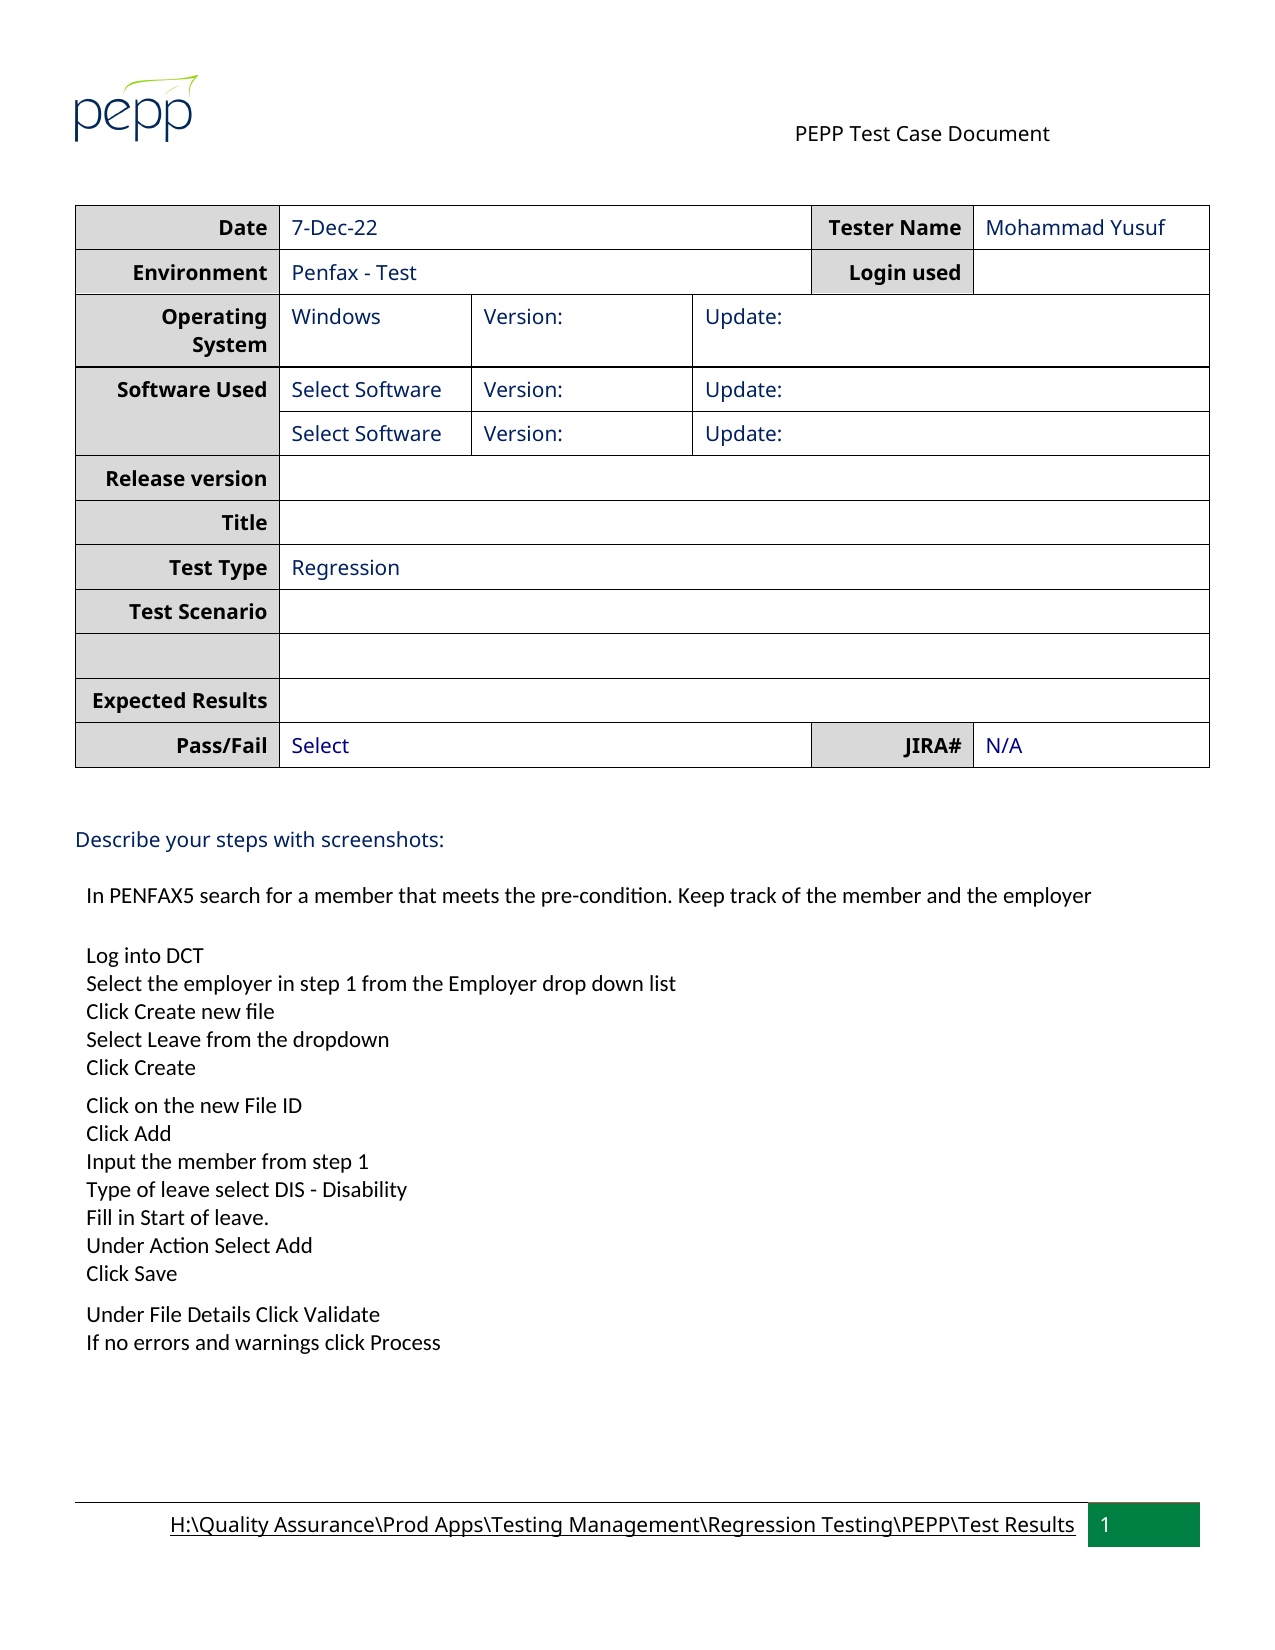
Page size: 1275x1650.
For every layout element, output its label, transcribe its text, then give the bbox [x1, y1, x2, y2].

table_cell [280, 634, 1209, 678]
table_cell JIRA# [812, 723, 973, 767]
table_cell Release version [76, 456, 279, 500]
table_header [974, 206, 1209, 249]
table_cell Test Type [76, 545, 279, 589]
table_cell Click on the new File ID Click Add Input the member from step 1 Type of leave select DIS - Disability Fill in Start of leave. Under Action Select Add Click Save [75, 1091, 1180, 1300]
table_cell [280, 412, 471, 455]
table_cell [280, 679, 1209, 722]
table_cell Title [76, 501, 279, 544]
table_cell [280, 456, 1209, 500]
table_header In PENFAX5 search for a member that meets the pre-condition. Keep track of the member and the employer [75, 882, 1180, 941]
table_cell [280, 501, 1209, 544]
table_cell [974, 250, 1209, 293]
table_cell Version: [472, 295, 692, 366]
table_cell [280, 295, 471, 366]
table_cell Update: [693, 368, 1209, 411]
table_cell Software Used [76, 368, 279, 455]
table_cell Update: [693, 412, 1209, 455]
table_cell Version: [472, 412, 692, 455]
picture [75, 75, 199, 142]
table_cell Expected Results [76, 679, 279, 722]
table_cell Test Scenario [76, 590, 279, 633]
table_header Date [76, 206, 279, 249]
table_cell Log into DCT Select the employer in step 1 from the Employer drop down list Click Create new file Select Leave from the dropdown Click Create [75, 941, 1180, 1091]
table_header Tester Name [812, 206, 973, 249]
table_cell Environment [76, 250, 279, 293]
table_cell Version: [472, 368, 692, 411]
table_header [280, 206, 811, 249]
table_cell [280, 368, 471, 411]
table_cell Login used [812, 250, 973, 293]
table_cell N/A [974, 723, 1209, 767]
table_cell [280, 250, 811, 293]
table_cell Operating System [76, 295, 279, 366]
table_cell [76, 634, 279, 678]
table_cell [280, 590, 1209, 633]
table_cell Under File Details Click Validate If no errors and warnings click Process [75, 1300, 1180, 1360]
text Describe your steps with screenshots: [75, 825, 1200, 853]
table_cell [280, 545, 1209, 589]
table_cell Pass/Fail [76, 723, 279, 767]
table_cell Update: [693, 295, 1209, 366]
